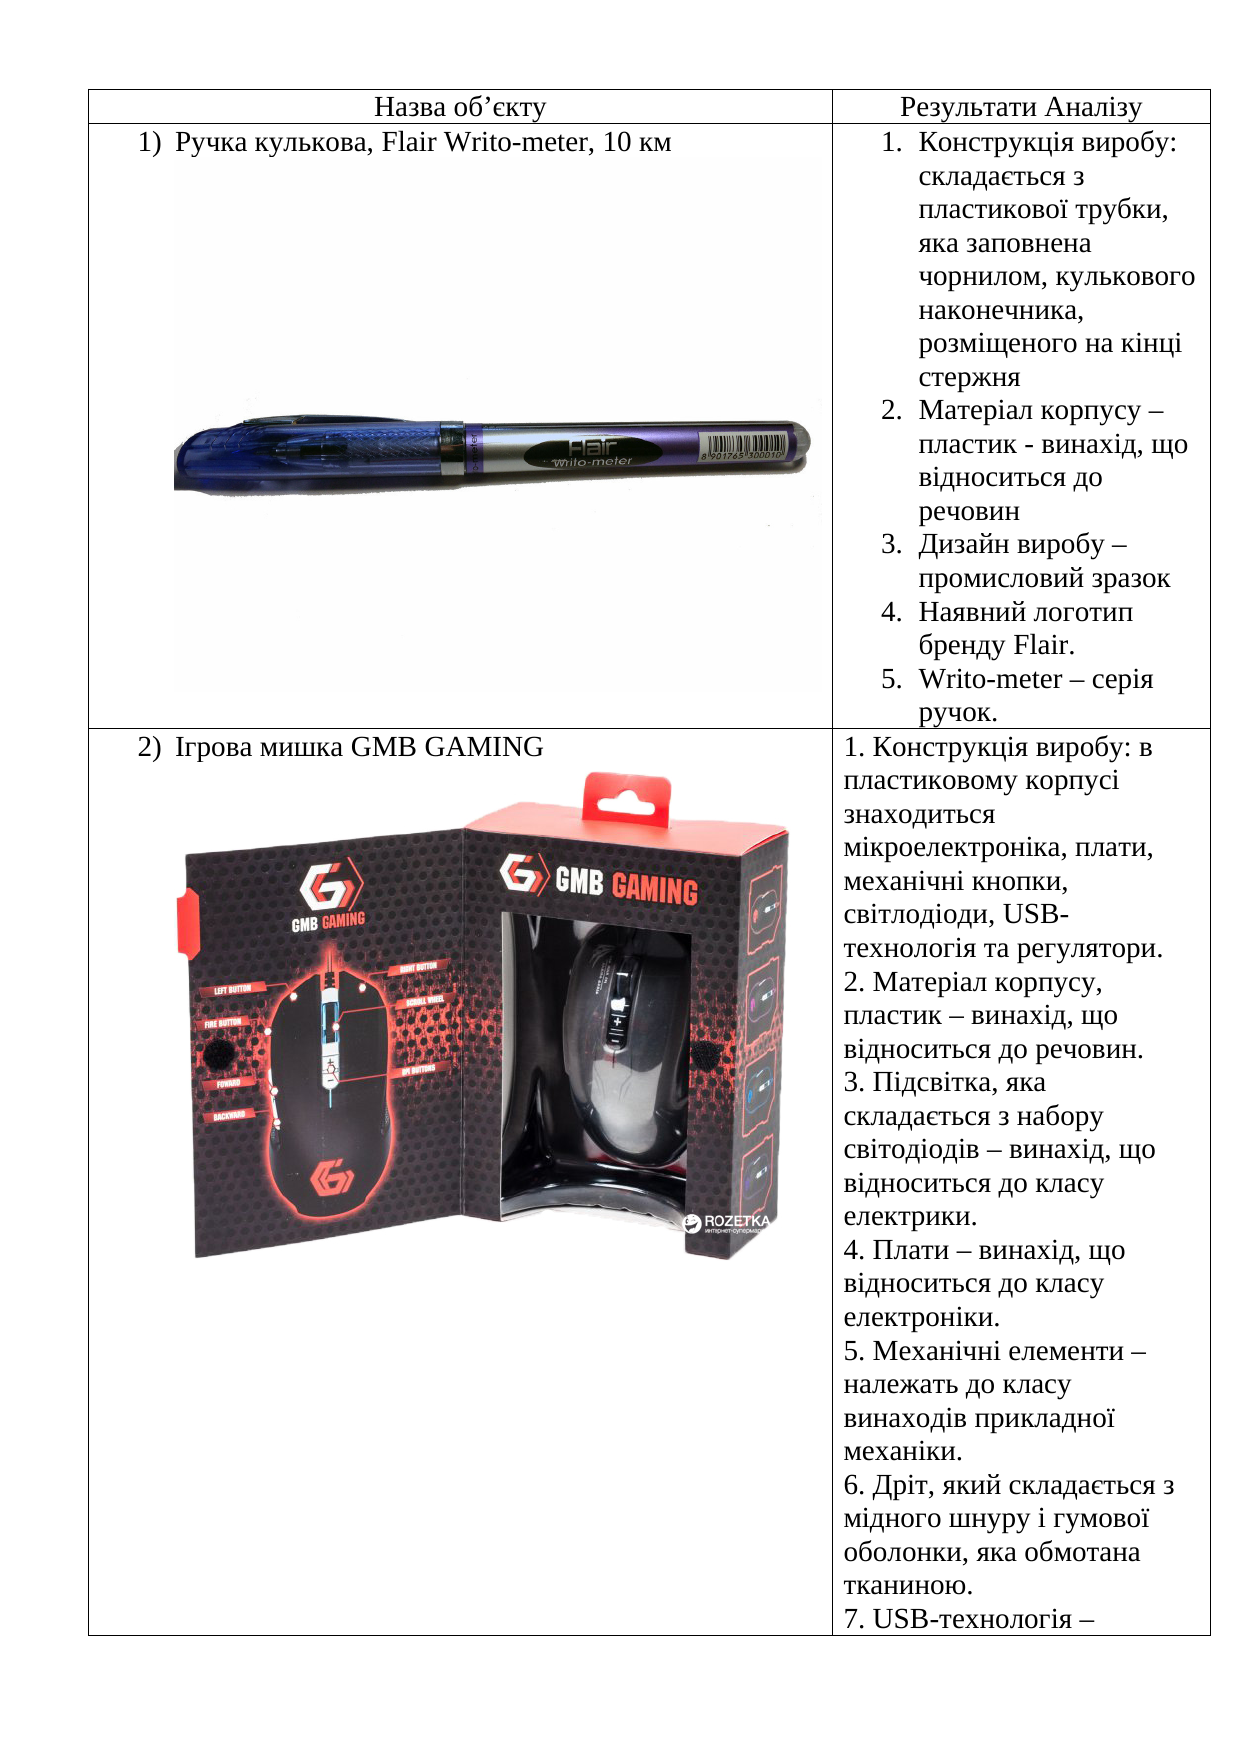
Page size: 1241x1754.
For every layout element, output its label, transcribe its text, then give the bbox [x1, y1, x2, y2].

table_header Результати Аналізу [833, 90, 1210, 123]
table_header Назва об’єкту [89, 90, 832, 123]
table_cell Конструкція виробу: складається з пластикової трубки, яка заповнена чорнилом, кулькового наконечника, розміщеного на кінці стержня Матеріал корпусу – пластик - винахід, що відноситься до речовин Дизайн виробу – промисловий зразок Наявний логотип бренду Flair. Writo-meter – серія ручок. [833, 124, 1210, 728]
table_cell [833, 729, 1210, 1634]
picture [174, 157, 822, 692]
table_cell Ручка кулькова, Flair Writo-meter, 10 км [89, 124, 832, 728]
picture [174, 762, 793, 1269]
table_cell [89, 729, 832, 1634]
